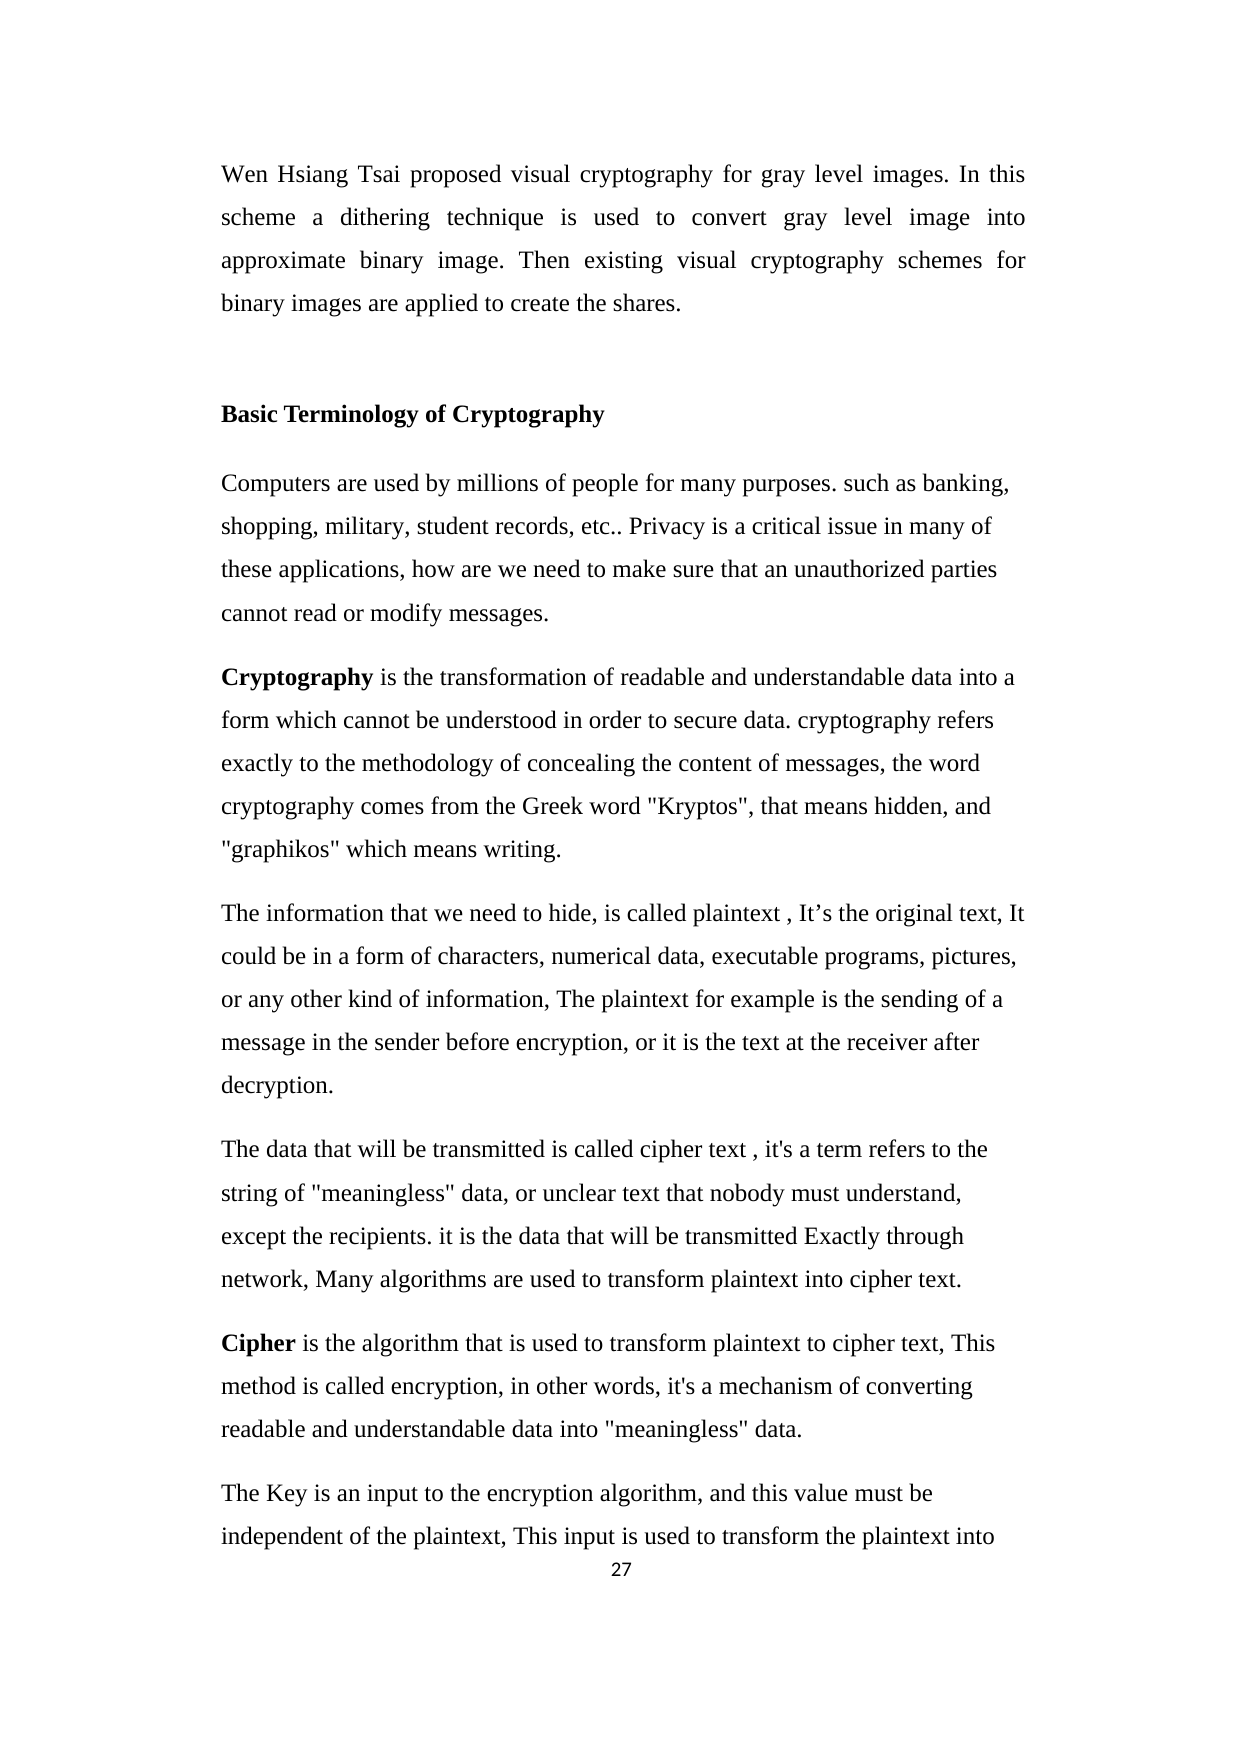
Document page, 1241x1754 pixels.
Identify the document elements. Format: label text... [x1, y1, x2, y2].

text The information that we need to hide, is called plaintext , It’s the original text, It could be in a form of characters, numerical data, executable programs, pictures, or any other kind of information, The plaintext for example is the sending of a message in the sender before encryption, or it is the text at the receiver after decryption. [221, 898, 1027, 1099]
text Computers are used by millions of people for many purposes. such as banking, shopping, military, student records, etc.. Privacy is a critical issue in many of these applications, how are we need to make sure that an unauthorized parties cannot read or modify messages. [221, 468, 1027, 626]
subtitle Basic Terminology of Cryptography [221, 399, 1027, 428]
text The data that will be transmitted is called cipher text , it's a term refers to the string of "meaningless" data, or unclear text that nobody must understand, except the recipients. it is the data that will be transmitted Exactly through network, Many algorithms are used to transform plaintext into cipher text. [221, 1134, 1027, 1293]
text Cryptography is the transformation of readable and understandable data into a form which cannot be understood in order to secure data. cryptography refers exactly to the methodology of concealing the content of messages, the word cryptography comes from the Greek word "Kryptos", that means hidden, and "graphikos" which means writing. [221, 662, 1027, 863]
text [221, 159, 1027, 317]
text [221, 1478, 1027, 1550]
text Cipher is the algorithm that is used to transform plaintext to cipher text, This method is called encryption, in other words, it's a mechanism of converting readable and understandable data into "meaningless" data. [221, 1328, 1027, 1443]
